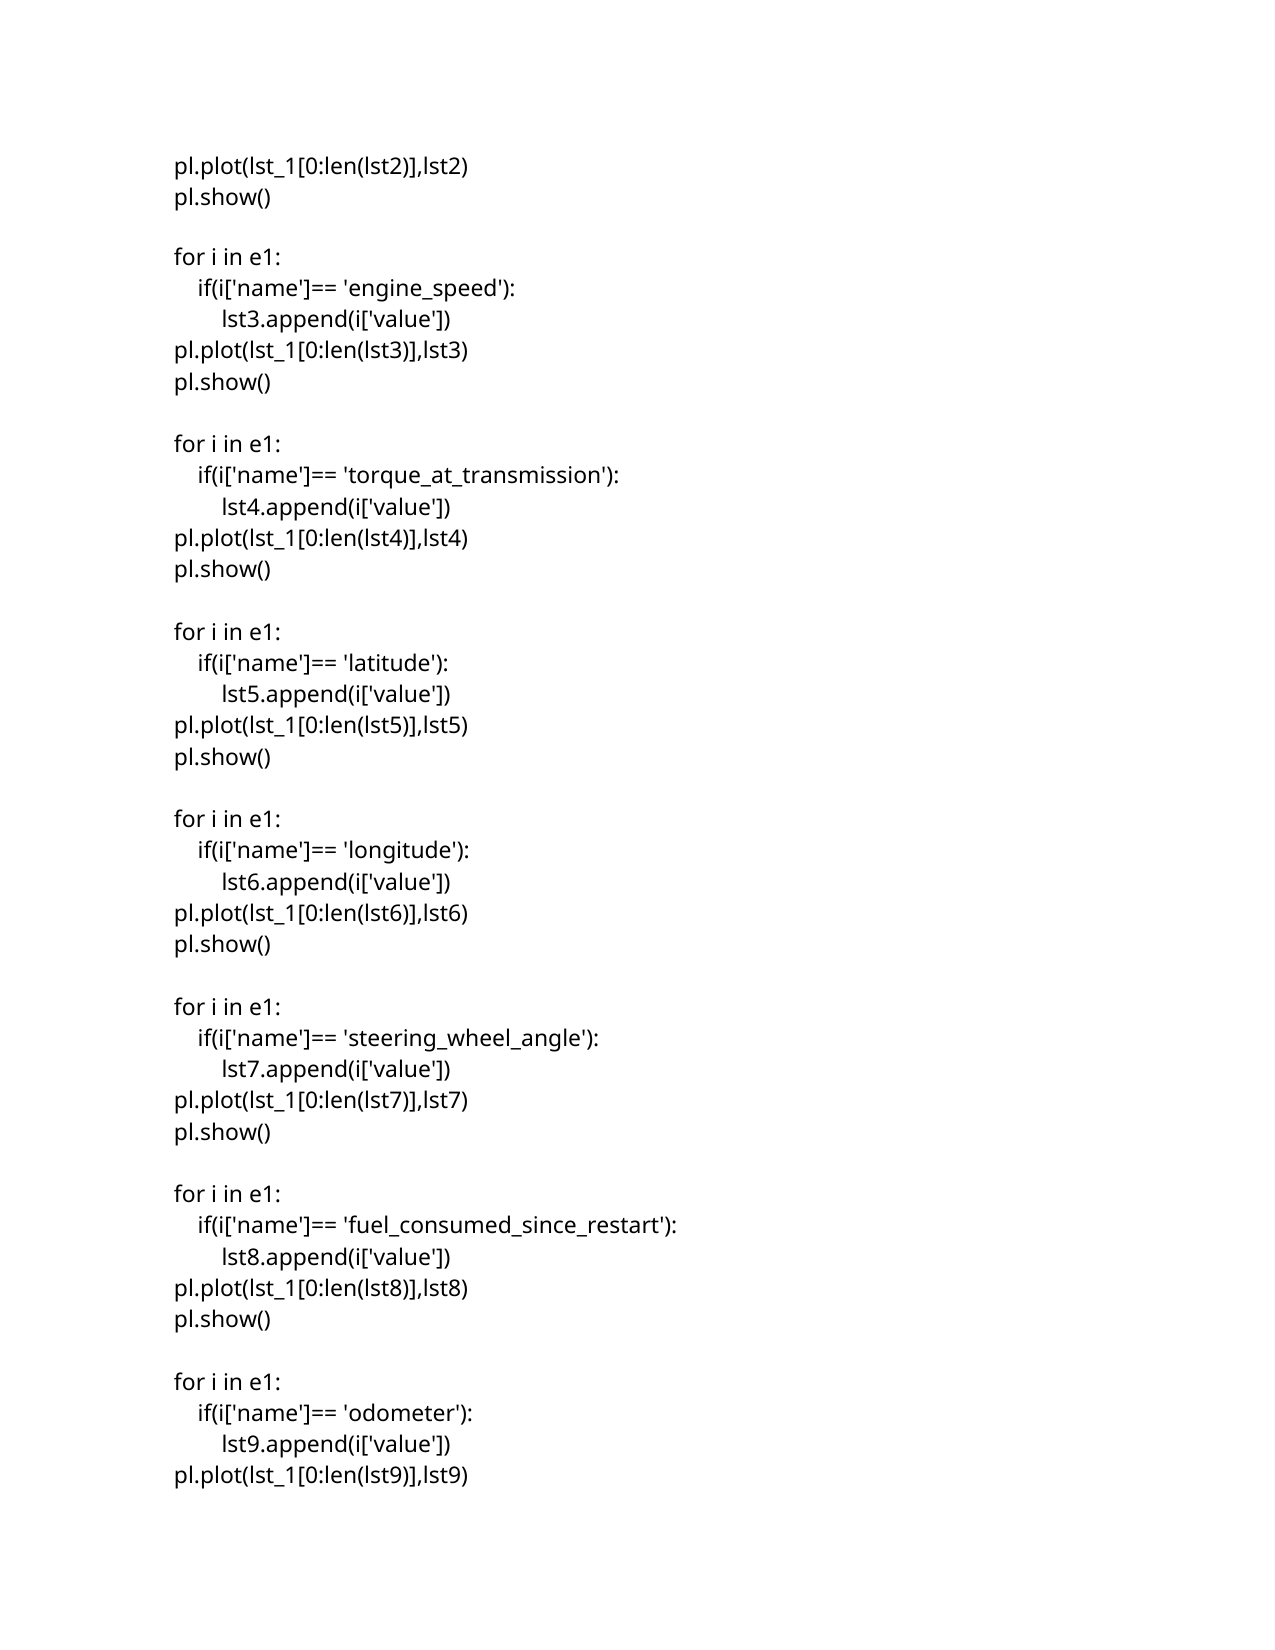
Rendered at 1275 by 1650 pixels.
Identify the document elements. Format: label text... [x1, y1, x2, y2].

text for i in e1: [150, 991, 1125, 1022]
text lst4.append(i['value']) [150, 491, 1125, 522]
text pl.show() [150, 553, 1125, 584]
text lst7.append(i['value']) [150, 1053, 1125, 1084]
text for i in e1: [150, 428, 1125, 459]
text if(i['name']== 'odometer'): [150, 1397, 1125, 1428]
text pl.show() [150, 741, 1125, 772]
text lst5.append(i['value']) [150, 678, 1125, 709]
text pl.plot(lst_1[0:len(lst6)],lst6) [150, 897, 1125, 928]
text for i in e1: [150, 616, 1125, 647]
text for i in e1: [150, 803, 1125, 834]
text lst3.append(i['value']) [150, 303, 1125, 334]
text pl.show() [150, 181, 1125, 212]
text pl.plot(lst_1[0:len(lst2)],lst2) [150, 150, 1125, 181]
text lst8.append(i['value']) [150, 1241, 1125, 1272]
text pl.plot(lst_1[0:len(lst8)],lst8) [150, 1272, 1125, 1303]
text if(i['name']== 'latitude'): [150, 647, 1125, 678]
text pl.show() [150, 928, 1125, 959]
text pl.show() [150, 1116, 1125, 1147]
text for i in e1: [150, 1366, 1125, 1397]
text pl.plot(lst_1[0:len(lst3)],lst3) [150, 334, 1125, 366]
text pl.show() [150, 366, 1125, 397]
text if(i['name']== 'torque_at_transmission'): [150, 459, 1125, 491]
text pl.plot(lst_1[0:len(lst9)],lst9) [150, 1459, 1125, 1491]
text if(i['name']== 'engine_speed'): [150, 272, 1125, 303]
text for i in e1: [150, 241, 1125, 272]
text pl.plot(lst_1[0:len(lst7)],lst7) [150, 1084, 1125, 1116]
text if(i['name']== 'longitude'): [150, 834, 1125, 866]
text lst9.append(i['value']) [150, 1428, 1125, 1459]
text pl.plot(lst_1[0:len(lst5)],lst5) [150, 709, 1125, 741]
text if(i['name']== 'steering_wheel_angle'): [150, 1022, 1125, 1053]
text lst6.append(i['value']) [150, 866, 1125, 897]
text pl.plot(lst_1[0:len(lst4)],lst4) [150, 522, 1125, 553]
text if(i['name']== 'fuel_consumed_since_restart'): [150, 1209, 1125, 1241]
text pl.show() [150, 1303, 1125, 1334]
text for i in e1: [150, 1178, 1125, 1209]
